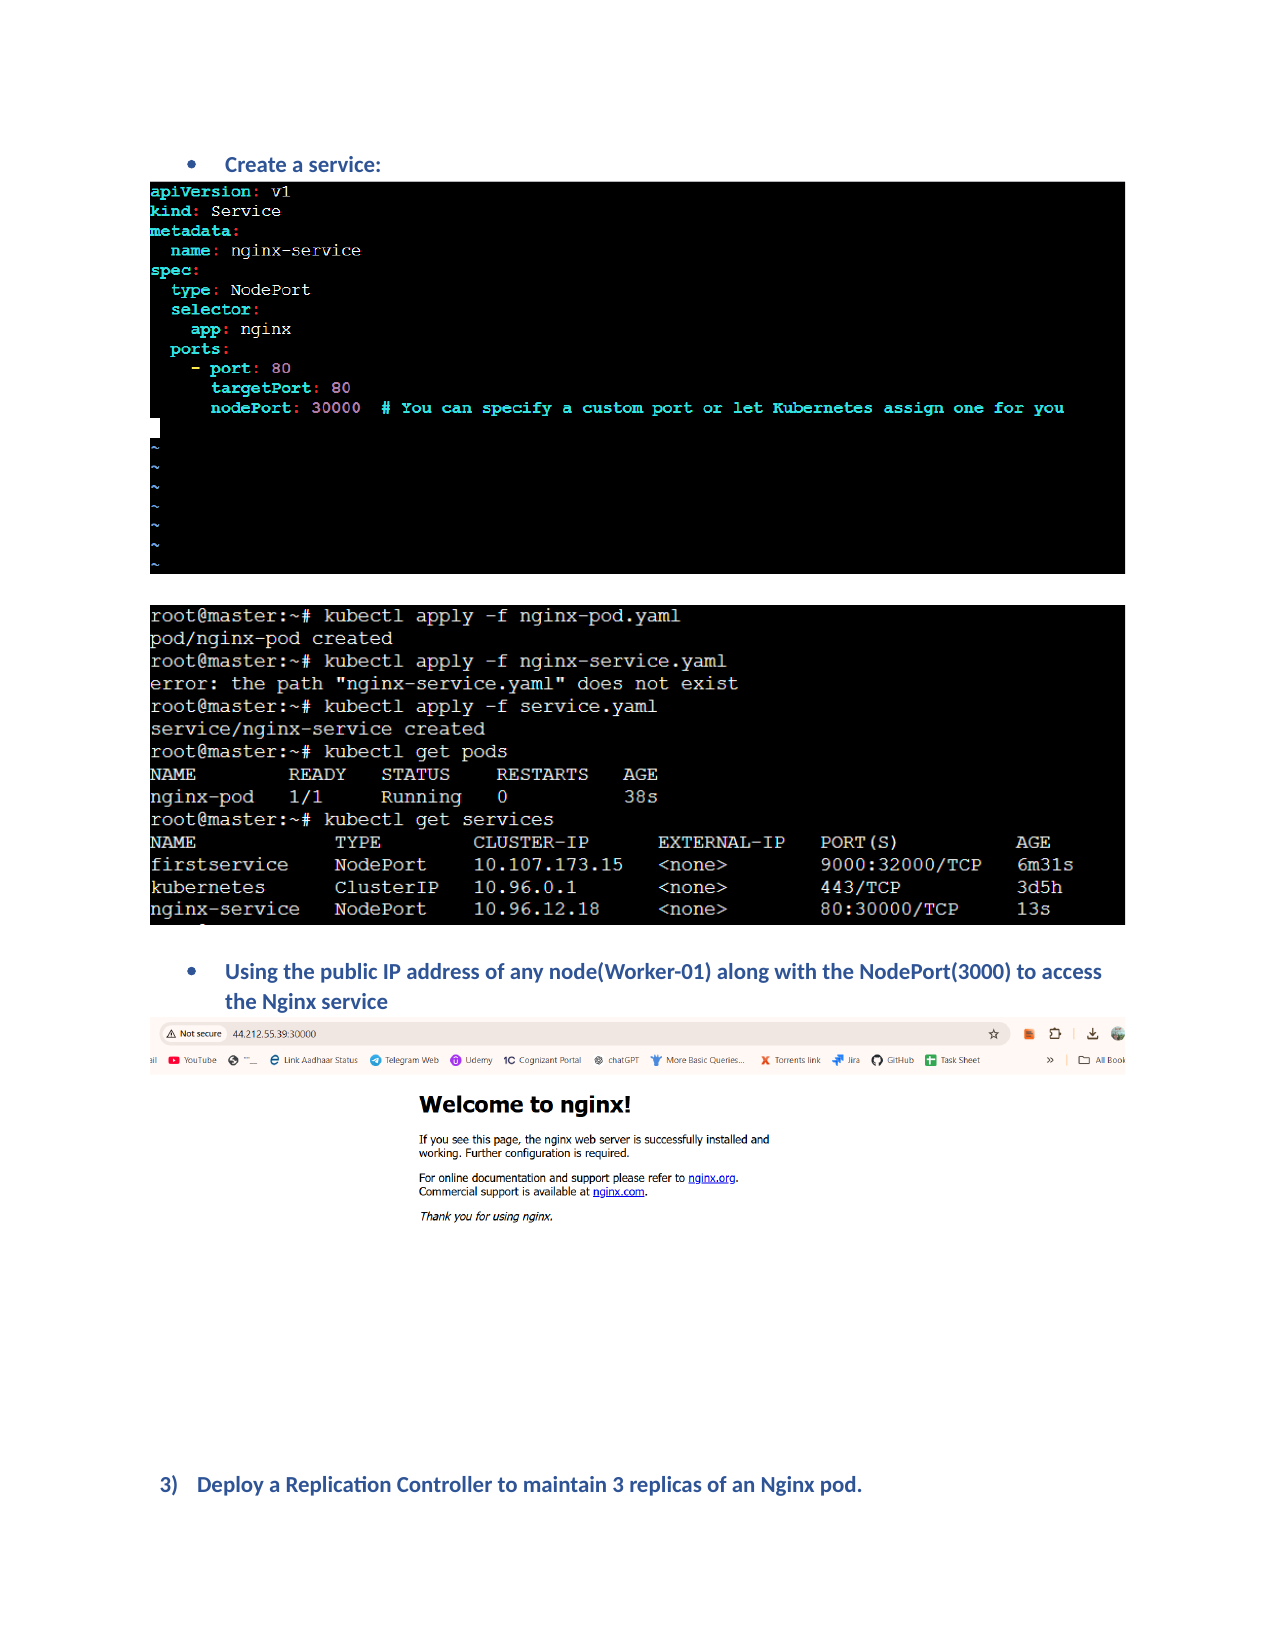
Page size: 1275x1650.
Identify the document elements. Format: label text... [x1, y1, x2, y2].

picture [150, 1017, 1125, 1348]
picture [150, 180, 1125, 574]
list Create a service: [187, 150, 1125, 178]
list Using the public IP address of any node(Worker-01) along with the NodePort(3000) to access the Nginx service [187, 957, 1125, 1015]
list Deploy a Replication Controller to maintain 3 replicas of an Nginx pod. [159, 1470, 1125, 1498]
picture [150, 605, 1125, 925]
